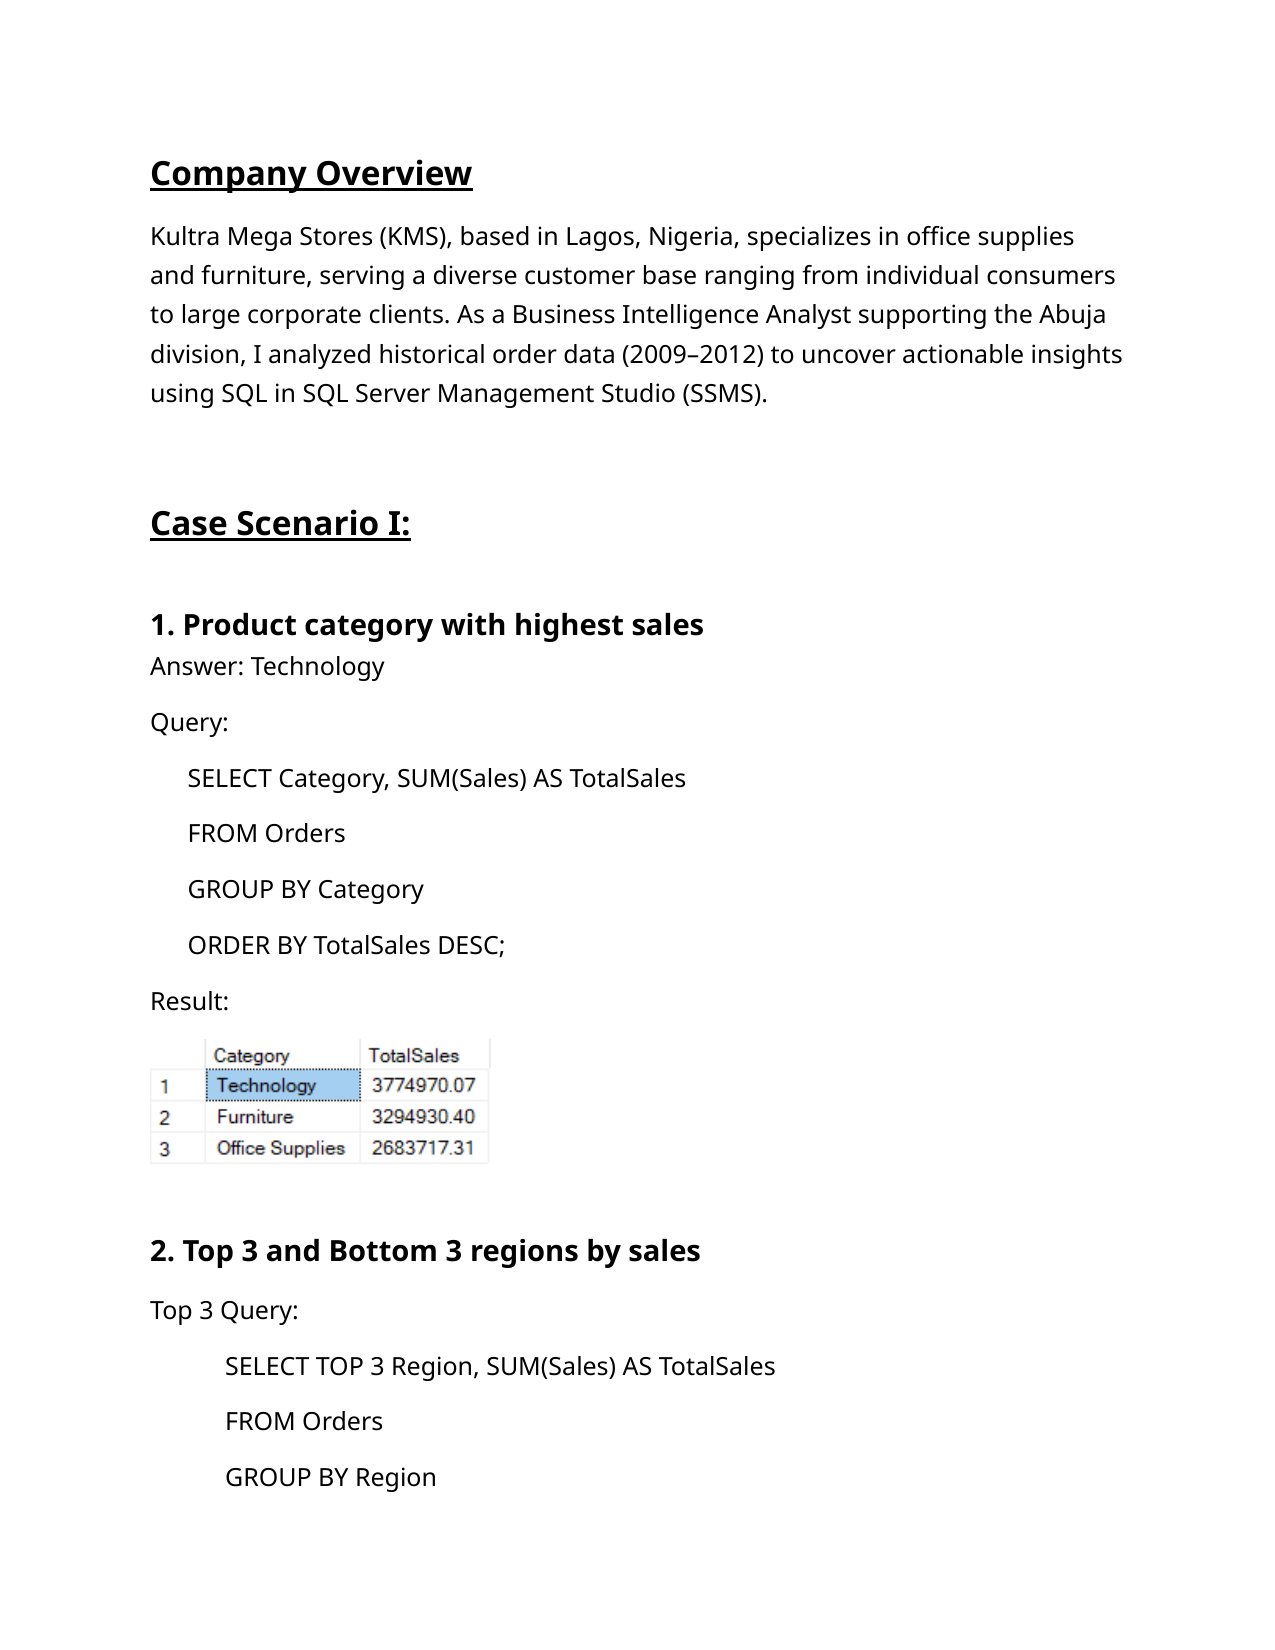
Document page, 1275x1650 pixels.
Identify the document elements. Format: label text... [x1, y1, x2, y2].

text GROUP BY Category [187, 872, 1125, 906]
text GROUP BY Region [225, 1460, 1125, 1494]
text ORDER BY TotalSales DESC; [187, 928, 1125, 962]
text Top 3 Query: [150, 1292, 1125, 1326]
picture [150, 1039, 491, 1169]
text SELECT Category, SUM(Sales) AS TotalSales [187, 760, 1125, 794]
text Query: [150, 704, 1125, 738]
text Result: [150, 983, 1125, 1018]
text FROM Orders [225, 1404, 1125, 1438]
text Kultra Mega Stores (KMS), based in Lagos, Nigeria, specializes in office supplies and furniture, serving a diverse customer base ranging from individual consumers to large corporate clients. As a Business Intelligence Analyst supporting the Abuja division, I analyzed historical order data (2009–2012) to uncover actionable insights using SQL in SQL Server Management Studio (SSMS). [150, 219, 1125, 409]
text Case Scenario I: 1. Product category with highest sales Answer: Technology [150, 500, 1125, 683]
text SELECT TOP 3 Region, SUM(Sales) AS TotalSales [225, 1348, 1125, 1382]
text Company Overview [150, 150, 1125, 195]
text FROM Orders [187, 816, 1125, 850]
text 2. Top 3 and Bottom 3 regions by sales [150, 1230, 1125, 1270]
